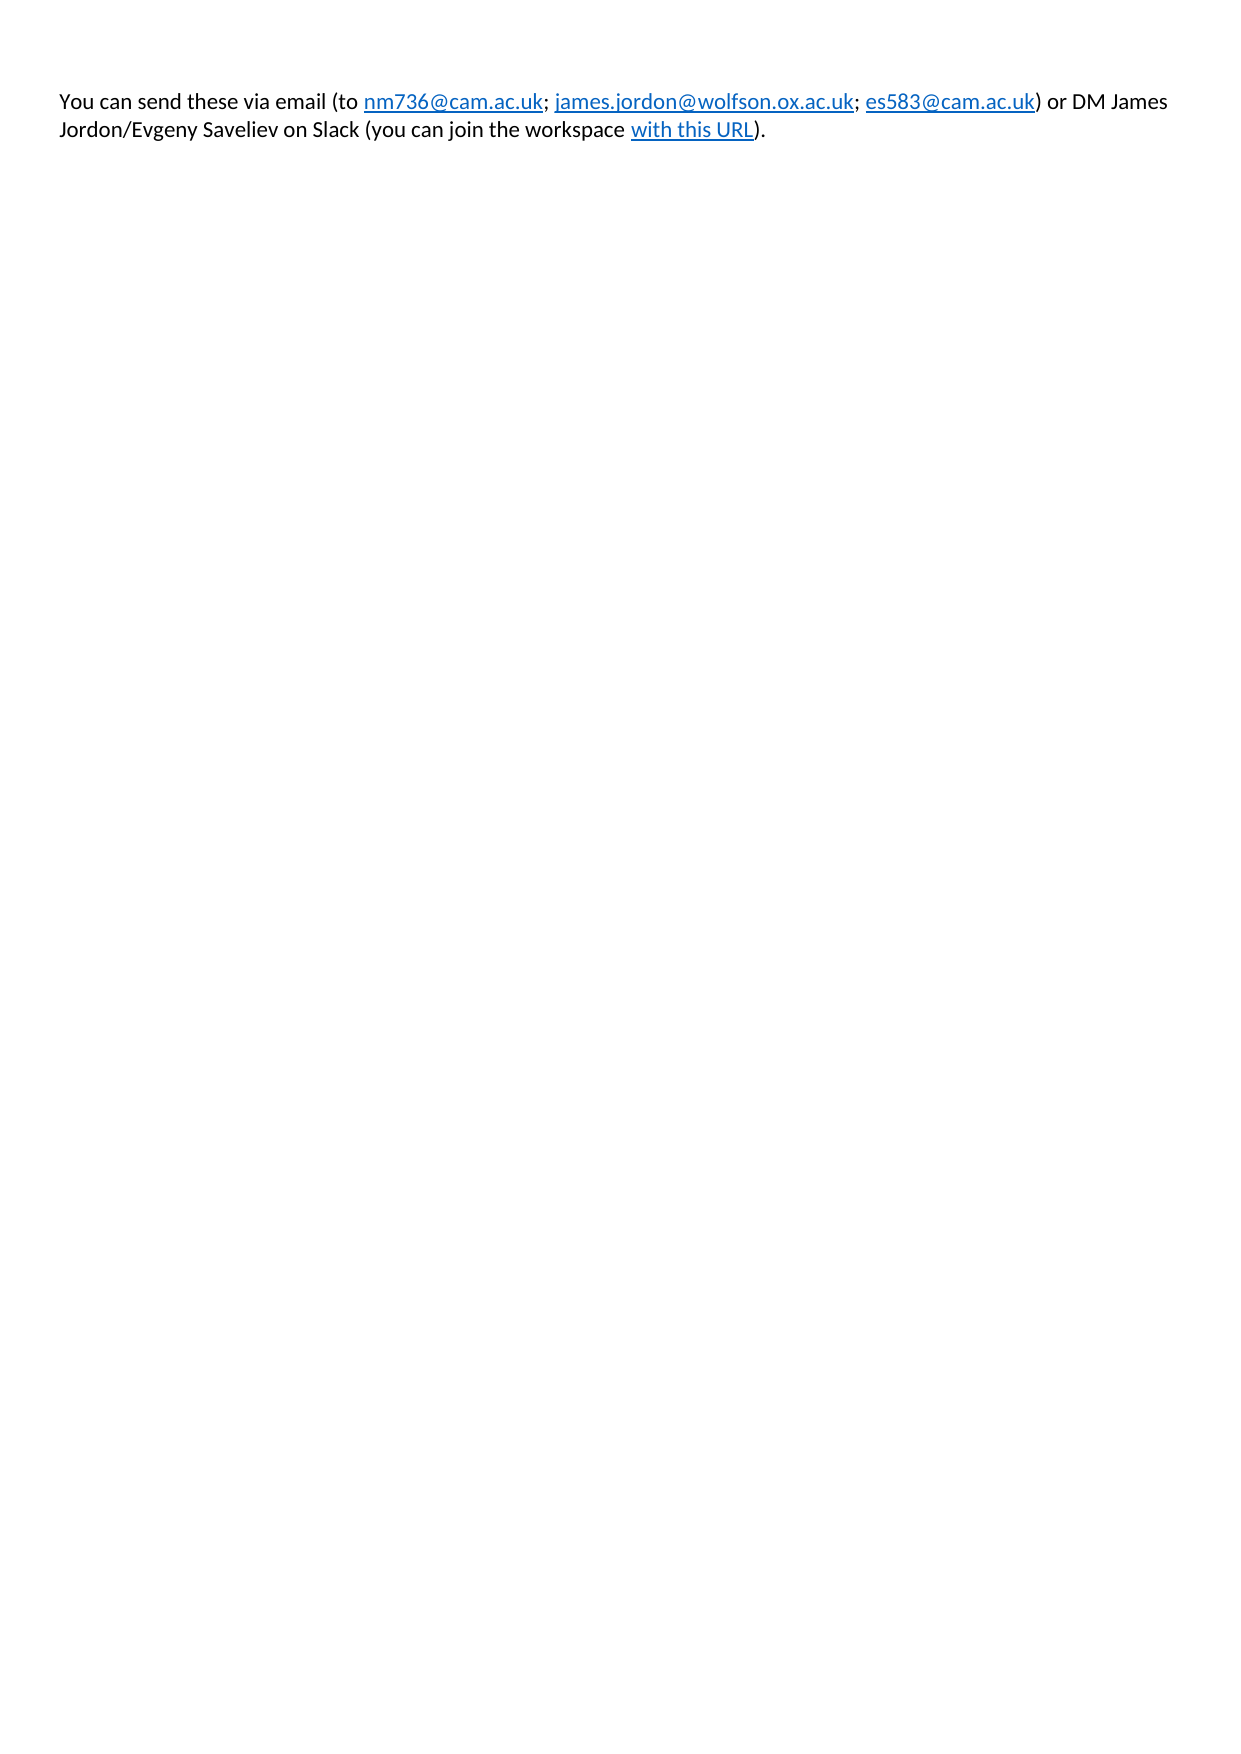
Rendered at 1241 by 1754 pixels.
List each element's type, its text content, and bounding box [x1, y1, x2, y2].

text You can send these via email (to nm736@cam.ac.uk; james.jordon@wolfson.ox.ac.uk; es583@cam.ac.uk) or DM James Jordon/Evgeny Saveliev on Slack (you can join the workspace with this URL). [59, 87, 1181, 143]
